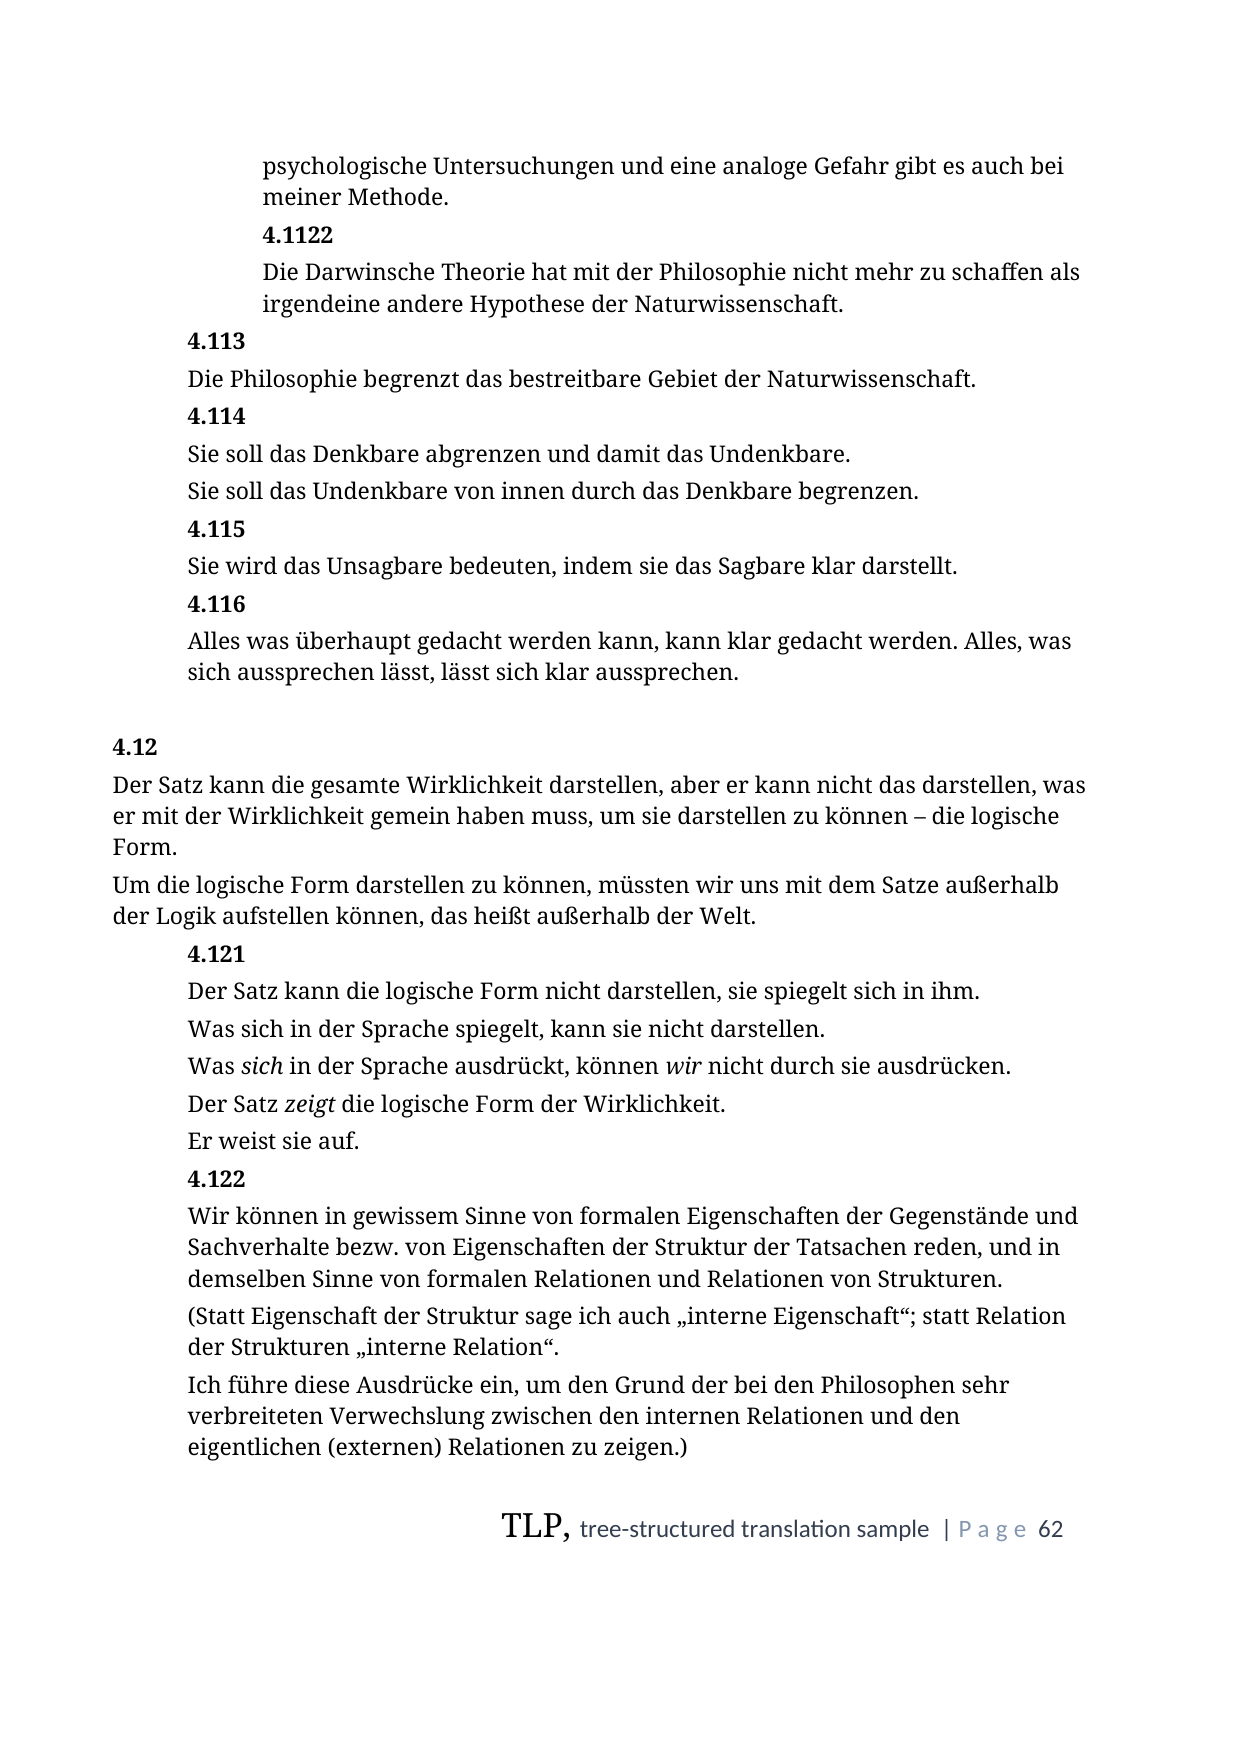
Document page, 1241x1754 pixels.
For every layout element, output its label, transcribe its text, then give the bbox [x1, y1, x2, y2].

text Alles was überhaupt gedacht werden kann, kann klar gedacht werden. Alles, was sich aussprechen lässt, lässt sich klar aussprechen. [187, 625, 1090, 687]
text Was sich in der Sprache ausdrückt, können wir nicht durch sie ausdrücken. [187, 1050, 1090, 1081]
text 4.122 [187, 1162, 1090, 1194]
text Um die logische Form darstellen zu können, müssten wir uns mit dem Satze außerhalb der Logik aufstellen können, das heißt außerhalb der Welt. [112, 869, 1090, 931]
text 4.116 [187, 587, 1090, 619]
text Der Satz kann die gesamte Wirklichkeit darstellen, aber er kann nicht das darstellen, was er mit der Wirklichkeit gemein haben muss, um sie darstellen zu können – die logische Form. [112, 769, 1090, 862]
text Sie soll das Undenkbare von innen durch das Denkbare begrenzen. [187, 475, 1090, 506]
text Ich führe diese Ausdrücke ein, um den Grund der bei den Philosophen sehr verbreiteten Verwechslung zwischen den internen Relationen und den eigentlichen (externen) Relationen zu zeigen.) [187, 1369, 1090, 1462]
text 4.113 [187, 325, 1090, 356]
text Er weist sie auf. [187, 1125, 1090, 1156]
text 4.121 [187, 937, 1090, 969]
text Die Darwinsche Theorie hat mit der Philosophie nicht mehr zu schaffen als irgendeine andere Hypothese der Naturwissenschaft. [262, 256, 1090, 319]
text Was sich in der Sprache spiegelt, kann sie nicht darstellen. [187, 1012, 1090, 1044]
text Der Satz kann die logische Form nicht darstellen, sie spiegelt sich in ihm. [187, 975, 1090, 1006]
text (Statt Eigenschaft der Struktur sage ich auch „interne Eigenschaft“; statt Relation der Strukturen „interne Relation“. [187, 1300, 1090, 1362]
text Die Philosophie begrenzt das bestreitbare Gebiet der Naturwissenschaft. [187, 362, 1090, 394]
text Der Satz zeigt die logische Form der Wirklichkeit. [187, 1087, 1090, 1119]
text Wir können in gewissem Sinne von formalen Eigenschaften der Gegenstände und Sachverhalte bezw. von Eigenschaften der Struktur der Tatsachen reden, und in demselben Sinne von formalen Relationen und Relationen von Strukturen. [187, 1200, 1090, 1294]
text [262, 150, 1090, 212]
text Sie soll das Denkbare abgrenzen und damit das Undenkbare. [187, 437, 1090, 469]
text 4.12 [112, 731, 1090, 762]
text Sie wird das Unsagbare bedeuten, indem sie das Sagbare klar darstellt. [187, 550, 1090, 581]
text 4.115 [187, 512, 1090, 544]
text 4.1122 [262, 219, 1090, 250]
text 4.114 [187, 400, 1090, 431]
